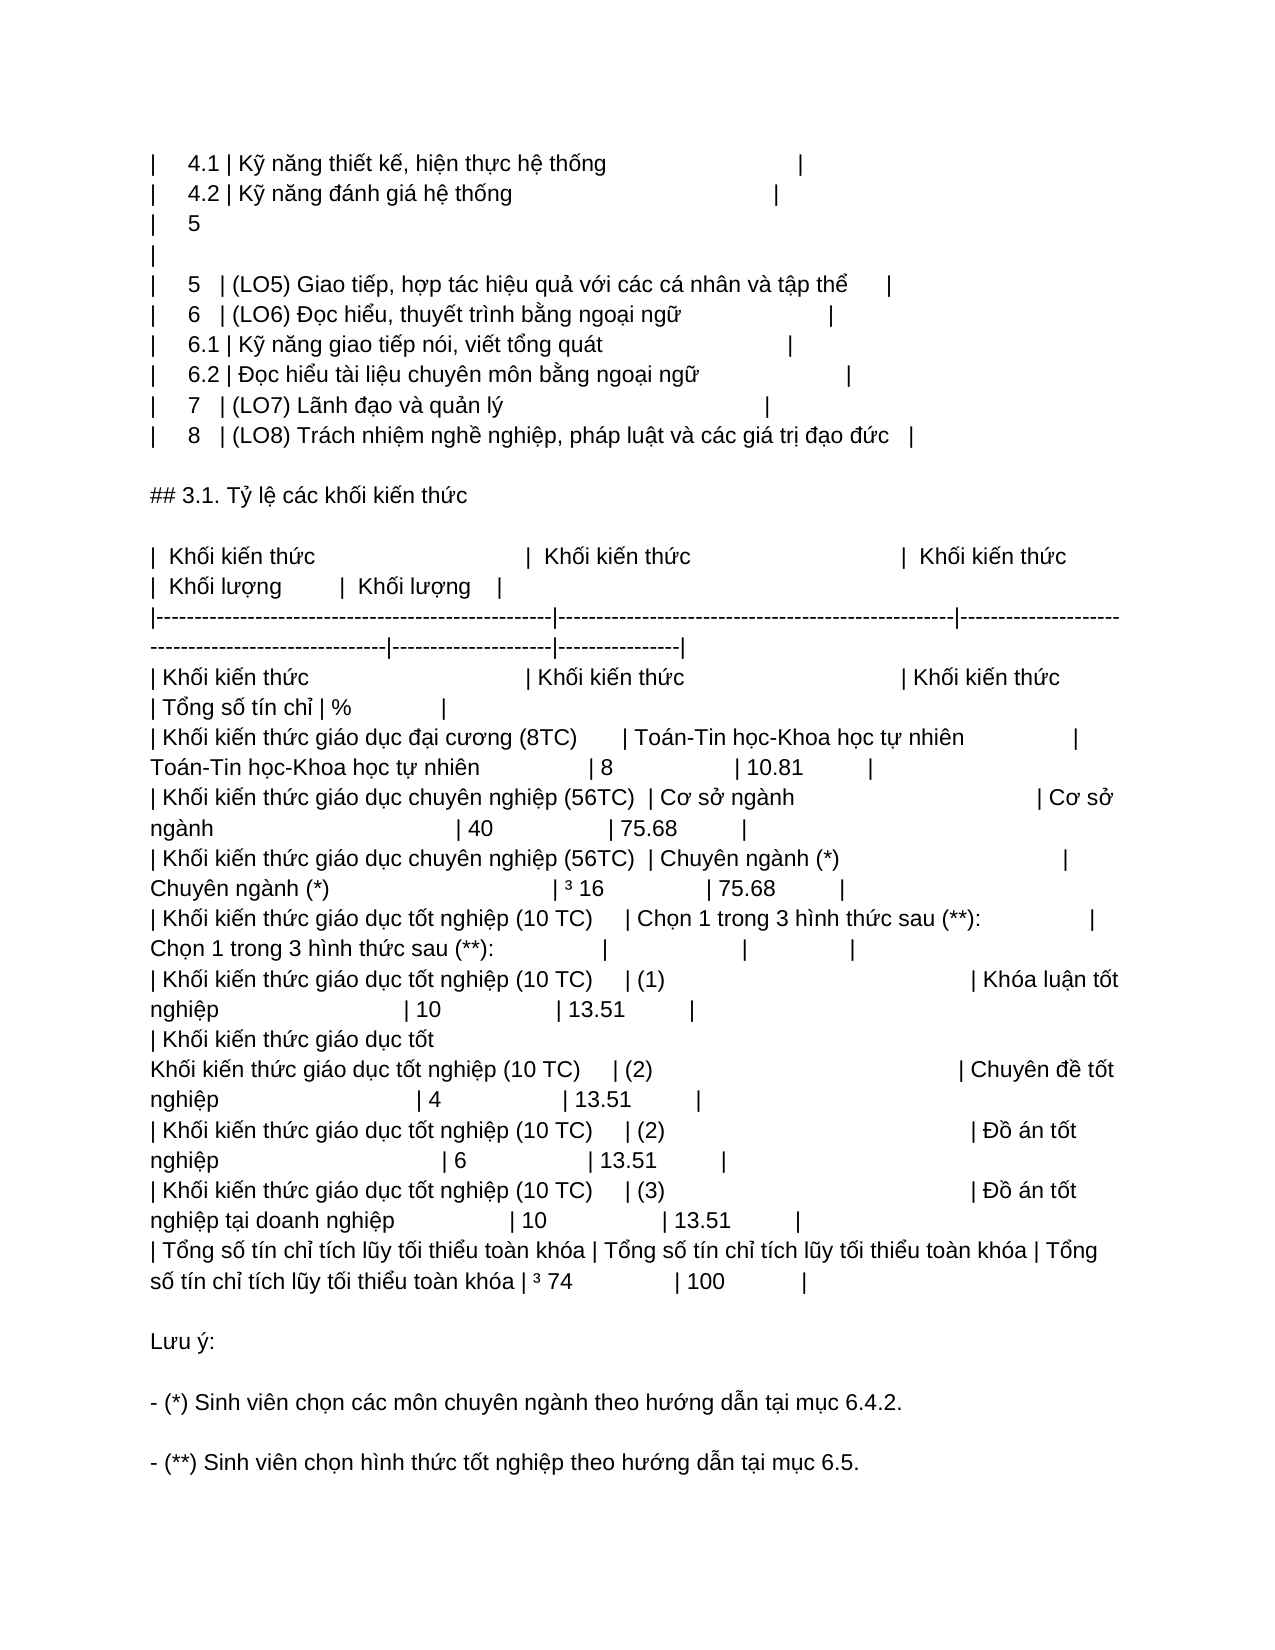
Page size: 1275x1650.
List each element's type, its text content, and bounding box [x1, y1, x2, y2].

text | 6 | (LO6) Đọc hiểu, thuyết trình bằng ngoại ngữ | [150, 301, 1125, 327]
text | Khối kiến thức giáo dục tốt [150, 1026, 1125, 1052]
text | Khối kiến thức giáo dục chuyên nghiệp (56TC) | Chuyên ngành (*) | Chuyên ngành (*) | ³ 16 | 75.68 | [150, 845, 1125, 901]
text Lưu ý: [150, 1328, 1125, 1354]
text | 4.1 | Kỹ năng thiết kế, hiện thực hệ thống | [150, 150, 1125, 176]
text | Khối kiến thức giáo dục tốt nghiệp (10 TC) | Chọn 1 trong 3 hình thức sau (**): | Chọn 1 trong 3 hình thức sau (**): | | | [150, 905, 1125, 962]
text | Khối kiến thức | Khối kiến thức | Khối kiến thức | Khối lượng | Khối lượng | [150, 543, 1125, 599]
text | 5 [150, 210, 1125, 237]
text | Khối kiến thức | Khối kiến thức | Khối kiến thức | Tổng số tín chỉ | % | [150, 663, 1125, 720]
text | [150, 241, 1125, 267]
text ## 3.1. Tỷ lệ các khối kiến thức [150, 482, 1125, 509]
text - (**) Sinh viên chọn hình thức tốt nghiệp theo hướng dẫn tại mục 6.5. [150, 1449, 1125, 1475]
text | Khối kiến thức giáo dục tốt nghiệp (10 TC) | (3) | Đồ án tốt nghiệp tại doanh nghiệp | 10 | 13.51 | [150, 1177, 1125, 1234]
text | Khối kiến thức giáo dục đại cương (8TC) | Toán-Tin học-Khoa học tự nhiên | Toán-Tin học-Khoa học tự nhiên | 8 | 10.81 | [150, 724, 1125, 781]
text | Khối kiến thức giáo dục chuyên nghiệp (56TC) | Cơ sở ngành | Cơ sở ngành | 40 | 75.68 | [150, 784, 1125, 841]
text Khối kiến thức giáo dục tốt nghiệp (10 TC) | (2) | Chuyên đề tốt nghiệp | 4 | 13.51 | [150, 1056, 1125, 1113]
text | 5 | (LO5) Giao tiếp, hợp tác hiệu quả với các cá nhân và tập thể | [150, 271, 1125, 297]
text | Khối kiến thức giáo dục tốt nghiệp (10 TC) | (1) | Khóa luận tốt nghiệp | 10 | 13.51 | [150, 966, 1125, 1022]
text | 8 | (LO8) Trách nhiệm nghề nghiệp, pháp luật và các giá trị đạo đức | [150, 422, 1125, 448]
text | Khối kiến thức giáo dục tốt nghiệp (10 TC) | (2) | Đồ án tốt nghiệp | 6 | 13.51 | [150, 1117, 1125, 1173]
text | 6.2 | Đọc hiểu tài liệu chuyên môn bằng ngoại ngữ | [150, 361, 1125, 388]
text | Tổng số tín chỉ tích lũy tối thiểu toàn khóa | Tổng số tín chỉ tích lũy tối thiểu toàn khóa | Tổng số tín chỉ tích lũy tối thiểu toàn khóa | ³ 74 | 100 | [150, 1237, 1125, 1294]
text | 6.1 | Kỹ năng giao tiếp nói, viết tổng quát | [150, 331, 1125, 358]
text | 7 | (LO7) Lãnh đạo và quản lý | [150, 392, 1125, 418]
text - (*) Sinh viên chọn các môn chuyên ngành theo hướng dẫn tại mục 6.4.2. [150, 1388, 1125, 1415]
text |----------------------------------------------------|----------------------------------------------------|----------------------------------------------------|---------------------|----------------| [150, 603, 1125, 660]
text | 4.2 | Kỹ năng đánh giá hệ thống | [150, 180, 1125, 207]
